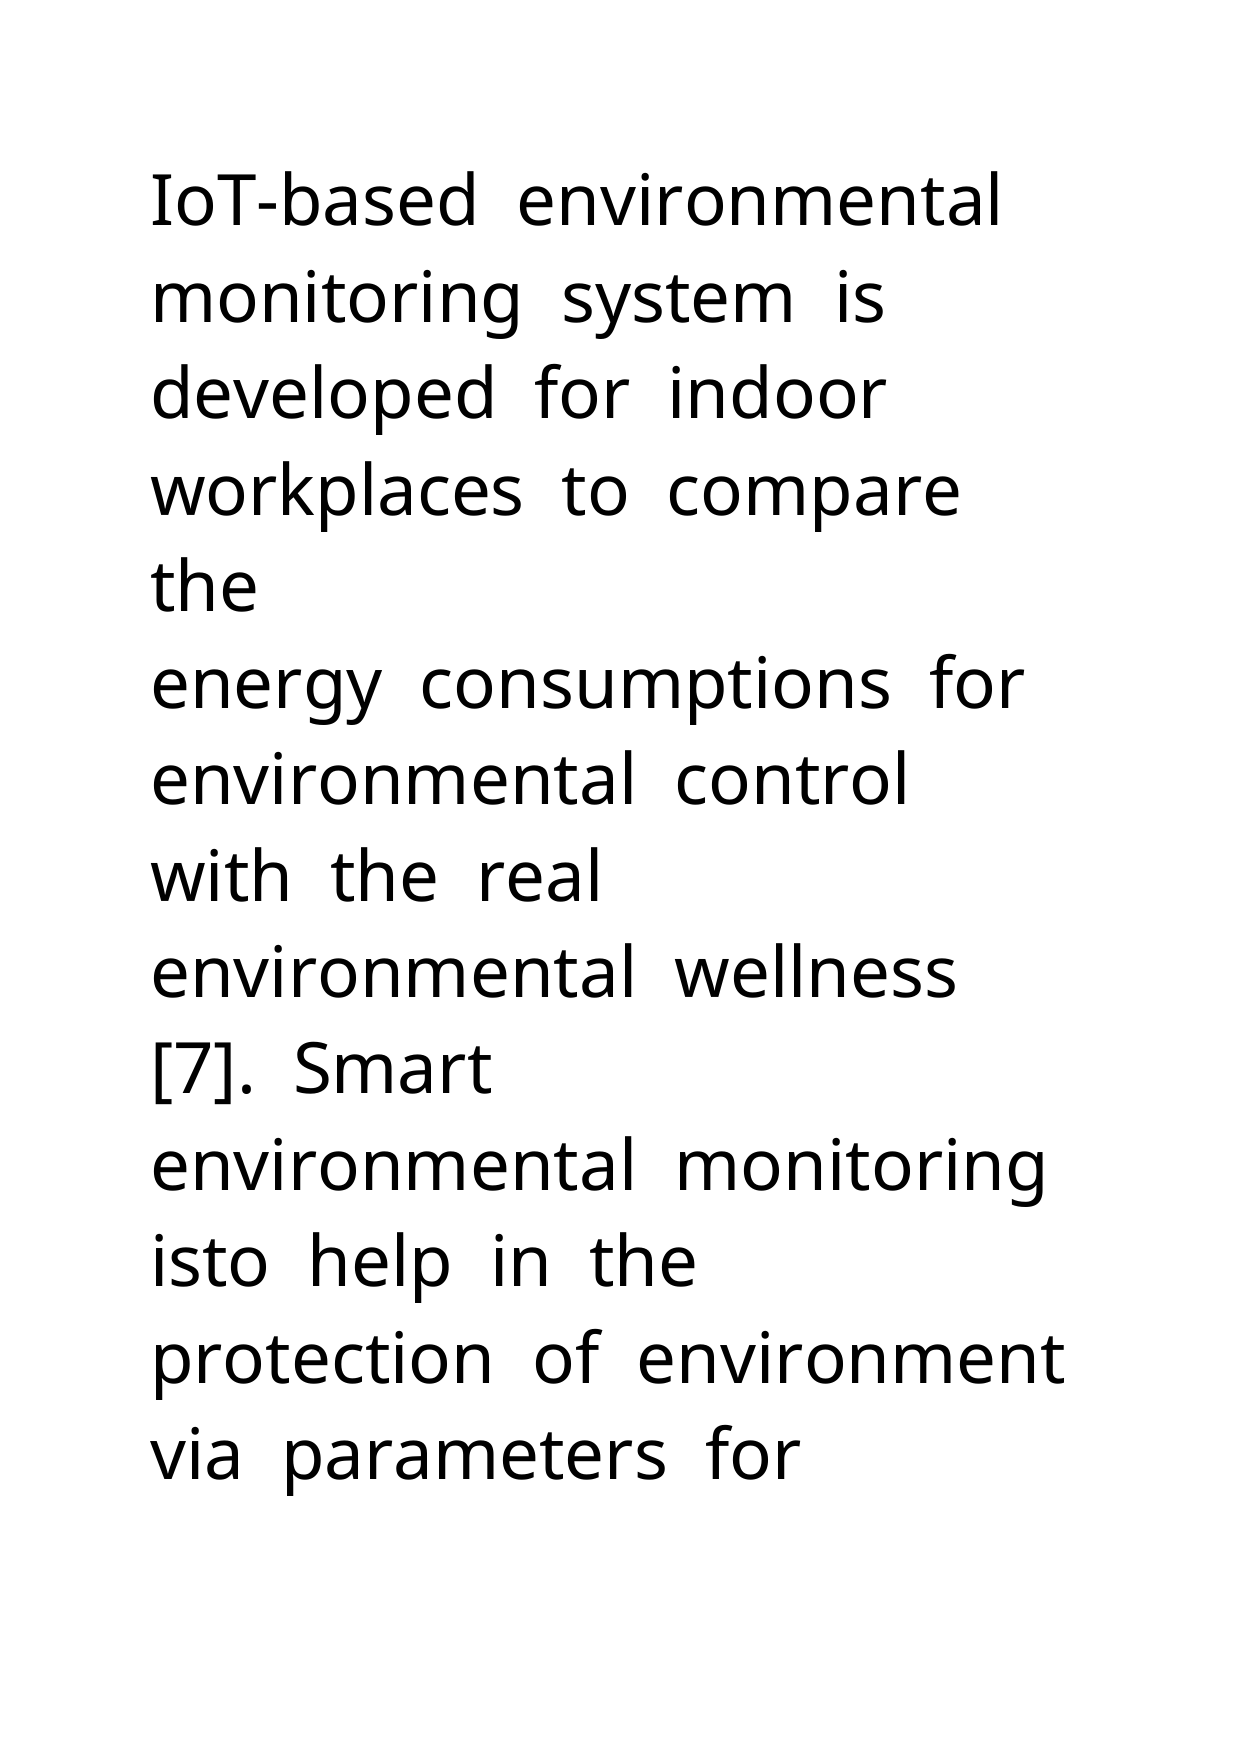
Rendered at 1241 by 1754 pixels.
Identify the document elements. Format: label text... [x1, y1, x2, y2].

text protection of environment via parameters for [150, 1307, 1090, 1500]
text with the real environmental wellness [7]. Smart [150, 825, 1090, 1114]
text energy consumptions for environmental control [150, 632, 1090, 825]
text developed for indoor workplaces to compare the [150, 343, 1090, 632]
text IoT-based environmental monitoring system is [150, 150, 1090, 343]
text environmental monitoring isto help in the [150, 1114, 1090, 1307]
